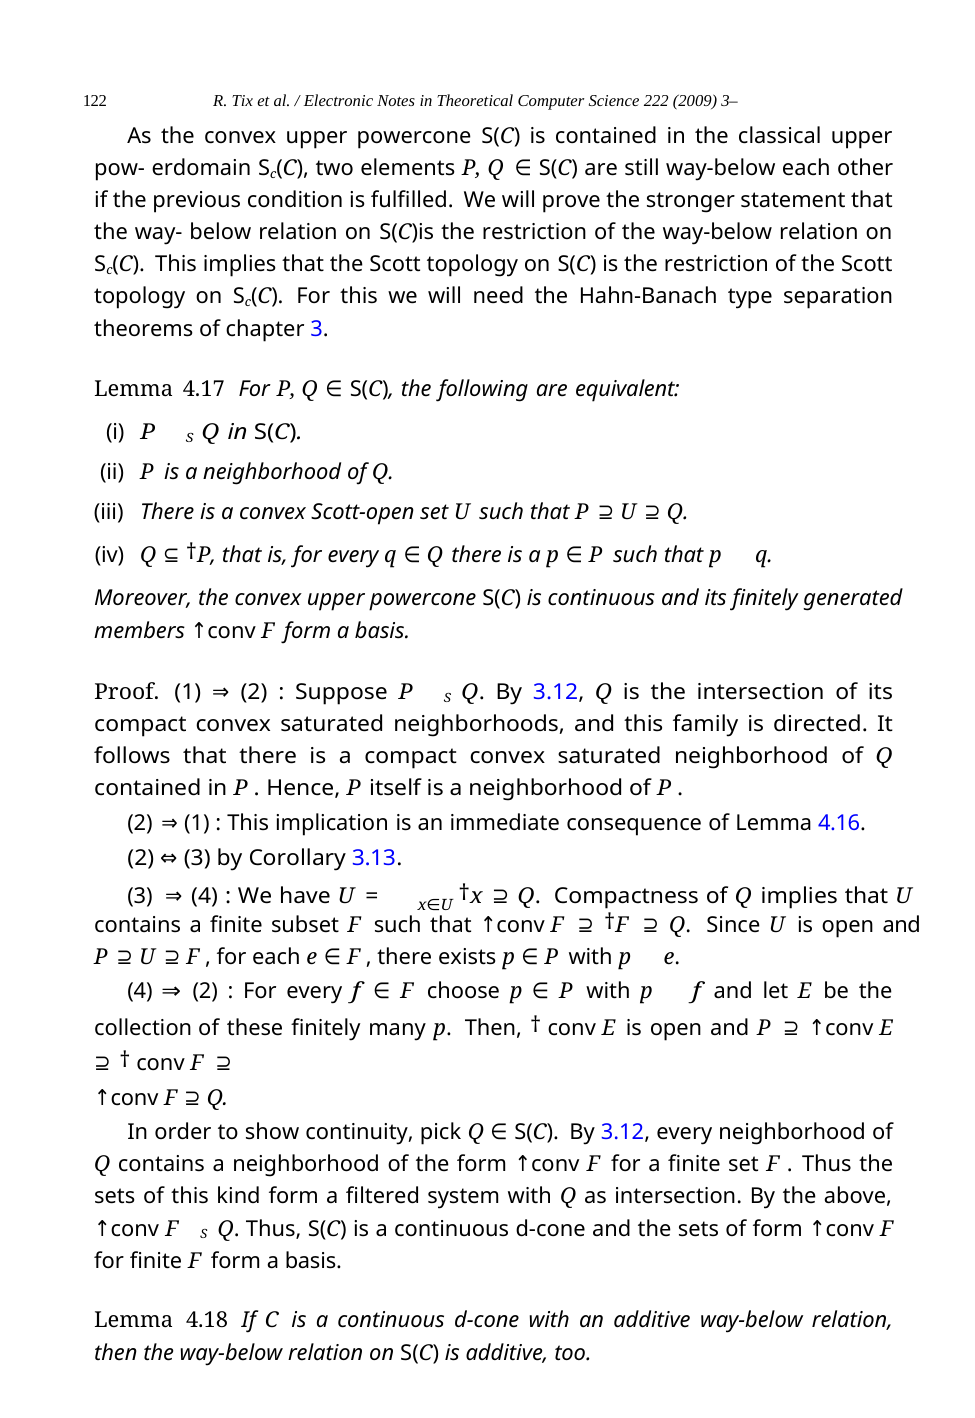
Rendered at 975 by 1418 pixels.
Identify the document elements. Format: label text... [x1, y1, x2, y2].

list There is a convex Scott-open set U such that P ⊇ U ⊇ Q. [94, 496, 939, 526]
text (2) ⇔ (3) by Corollary 3.13. [127, 842, 939, 872]
text P ⊇ U ⊇ F , for each e ∈ F , there exists p ∈ P with p e. [94, 941, 939, 971]
text ↑conv F ⊇ Q. [94, 1080, 939, 1111]
text In order to show continuity, pick Q ∈ S(C). By 3.12, every neighborhood of Q contains a neighborhood of the form ↑conv F for a finite set F . Thus the sets of this kind form a filtered system with Q as intersection. By the above, ↑conv F S Q. Thus, S(C) is a continuous d-cone and the sets of form ↑conv F for finite F form a basis. [94, 1116, 893, 1274]
text Lemma 4.18 If C is a continuous d-cone with an additive way-below relation, then the way-below relation on S(C) is additive, too. [94, 1304, 893, 1367]
text contains a finite subset F such that ↑conv F ⊇ †F ⊇ Q. Since U is open and [94, 910, 939, 938]
list ⇒ (2) : For every f ∈ F choose p ∈ P with p f and let E be the collection of these finitely many p. Then, † conv E is open and P ⊇ ↑conv E ⊇ † conv F ⊇ [94, 976, 893, 1077]
text Lemma 4.17 For P, Q ∈ S(C), the following are equivalent: [94, 373, 939, 402]
list P is a neighborhood of Q. [100, 456, 939, 486]
list P S Q in S(C). [106, 416, 939, 446]
text Proof. (1) ⇒ (2) : Suppose P S Q. By 3.12, Q is the intersection of its compact convex saturated neighborhoods, and this family is directed. It follows that there is a compact convex saturated neighborhood of Q contained in P . Hence, P itself is a neighborhood of P . [94, 676, 893, 802]
list ⇒ (4) : We have U = x∈U †x ⊇ Q. Compactness of Q implies that U [127, 879, 939, 910]
list ⇒ (1) : This implication is an immediate consequence of Lemma 4.16. [127, 807, 939, 837]
list Q ⊆ †P, that is, for every q ∈ Q there is a p ∈ P such that p q. [94, 536, 939, 568]
text As the convex upper powercone S(C) is contained in the classical upper pow- erdomain Sc(C), two elements P, Q ∈ S(C) are still way-below each other if the previous condition is fulfilled. We will prove the stronger statement that the way- below relation on S(C)is the restriction of the way-below relation on Sc(C). This implies that the Scott topology on S(C) is the restriction of the Scott topology on Sc(C). For this we will need the Hahn-Banach type separation theorems of chapter 3. [94, 120, 893, 342]
text Moreover, the convex upper powercone S(C) is continuous and its ﬁnitely generated members ↑conv F form a basis. [94, 582, 939, 644]
